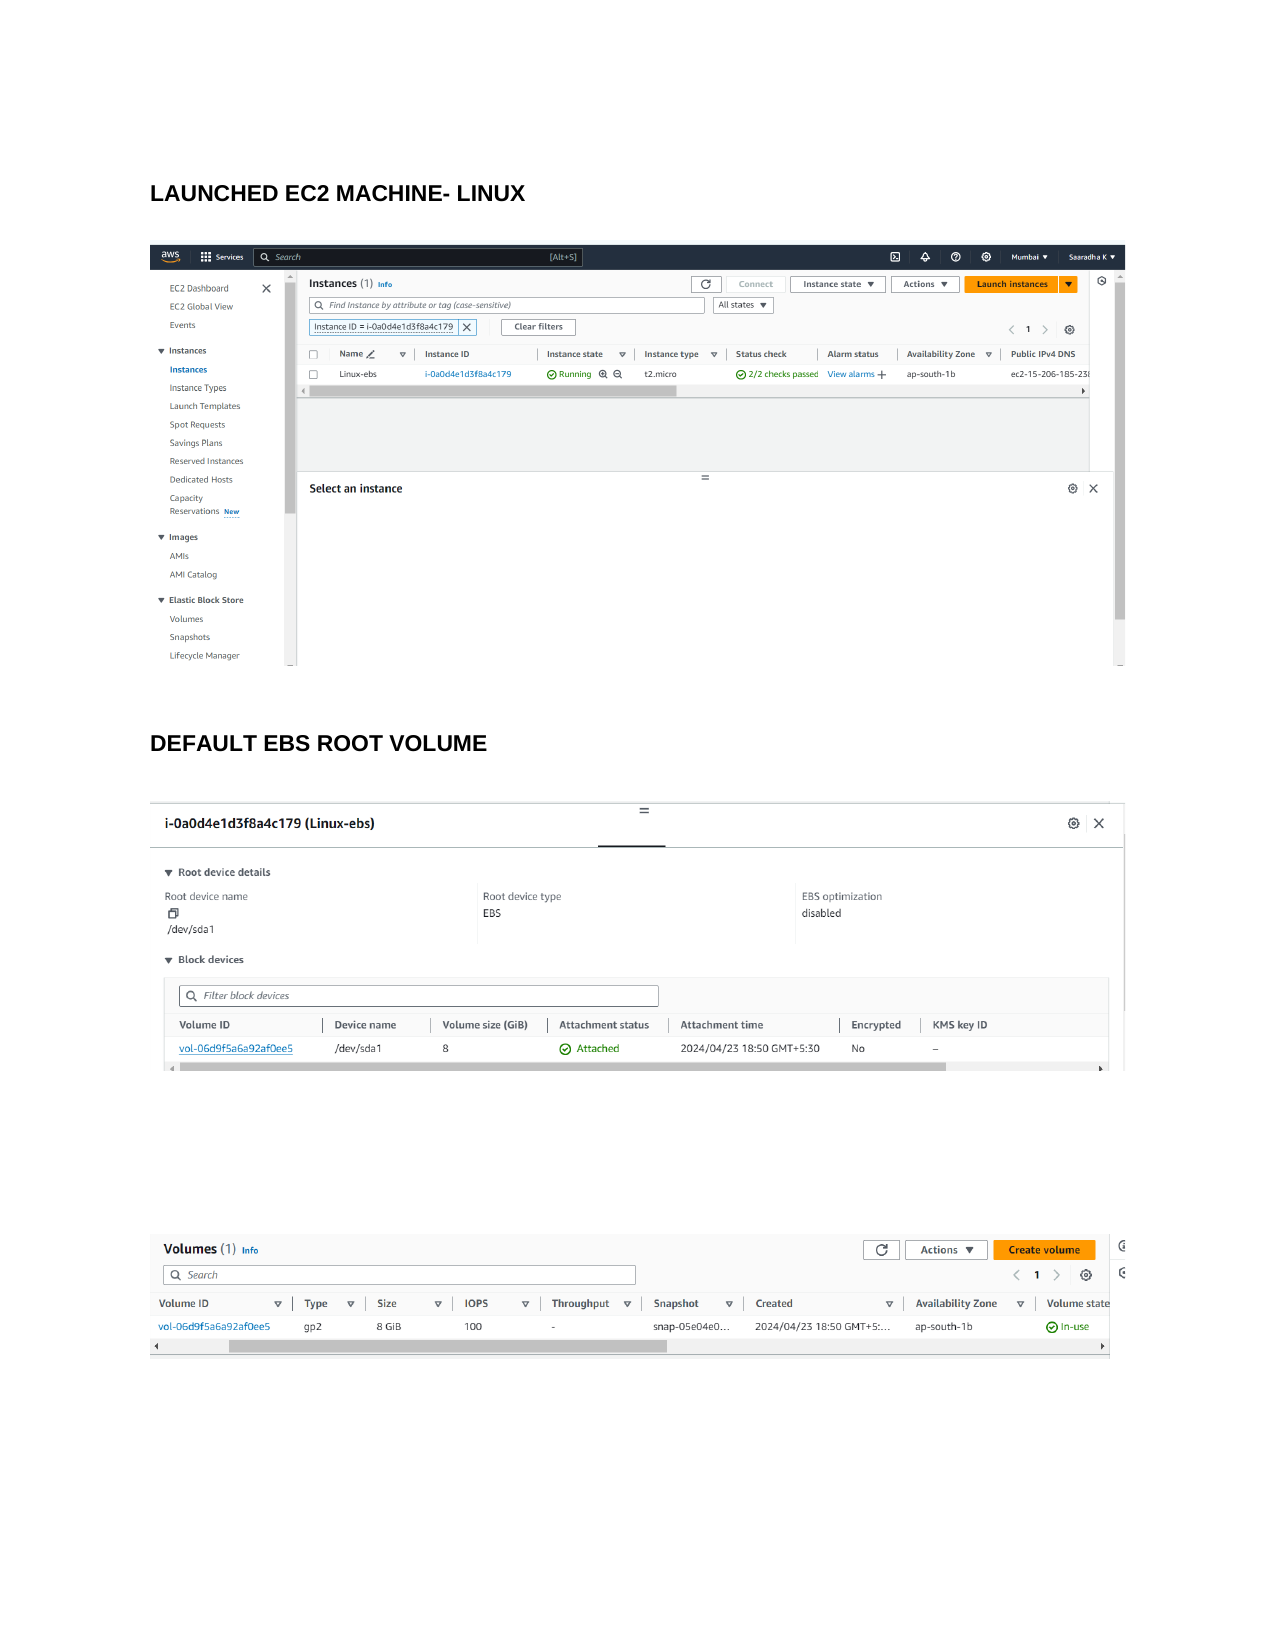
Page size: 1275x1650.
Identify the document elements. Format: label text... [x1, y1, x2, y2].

picture [150, 801, 1125, 1071]
text LAUNCHED EC2 MACHINE- LINUX [150, 180, 1125, 207]
picture [150, 240, 1125, 666]
picture [150, 1234, 1125, 1359]
text DEFAULT EBS ROOT VOLUME [150, 730, 1125, 756]
